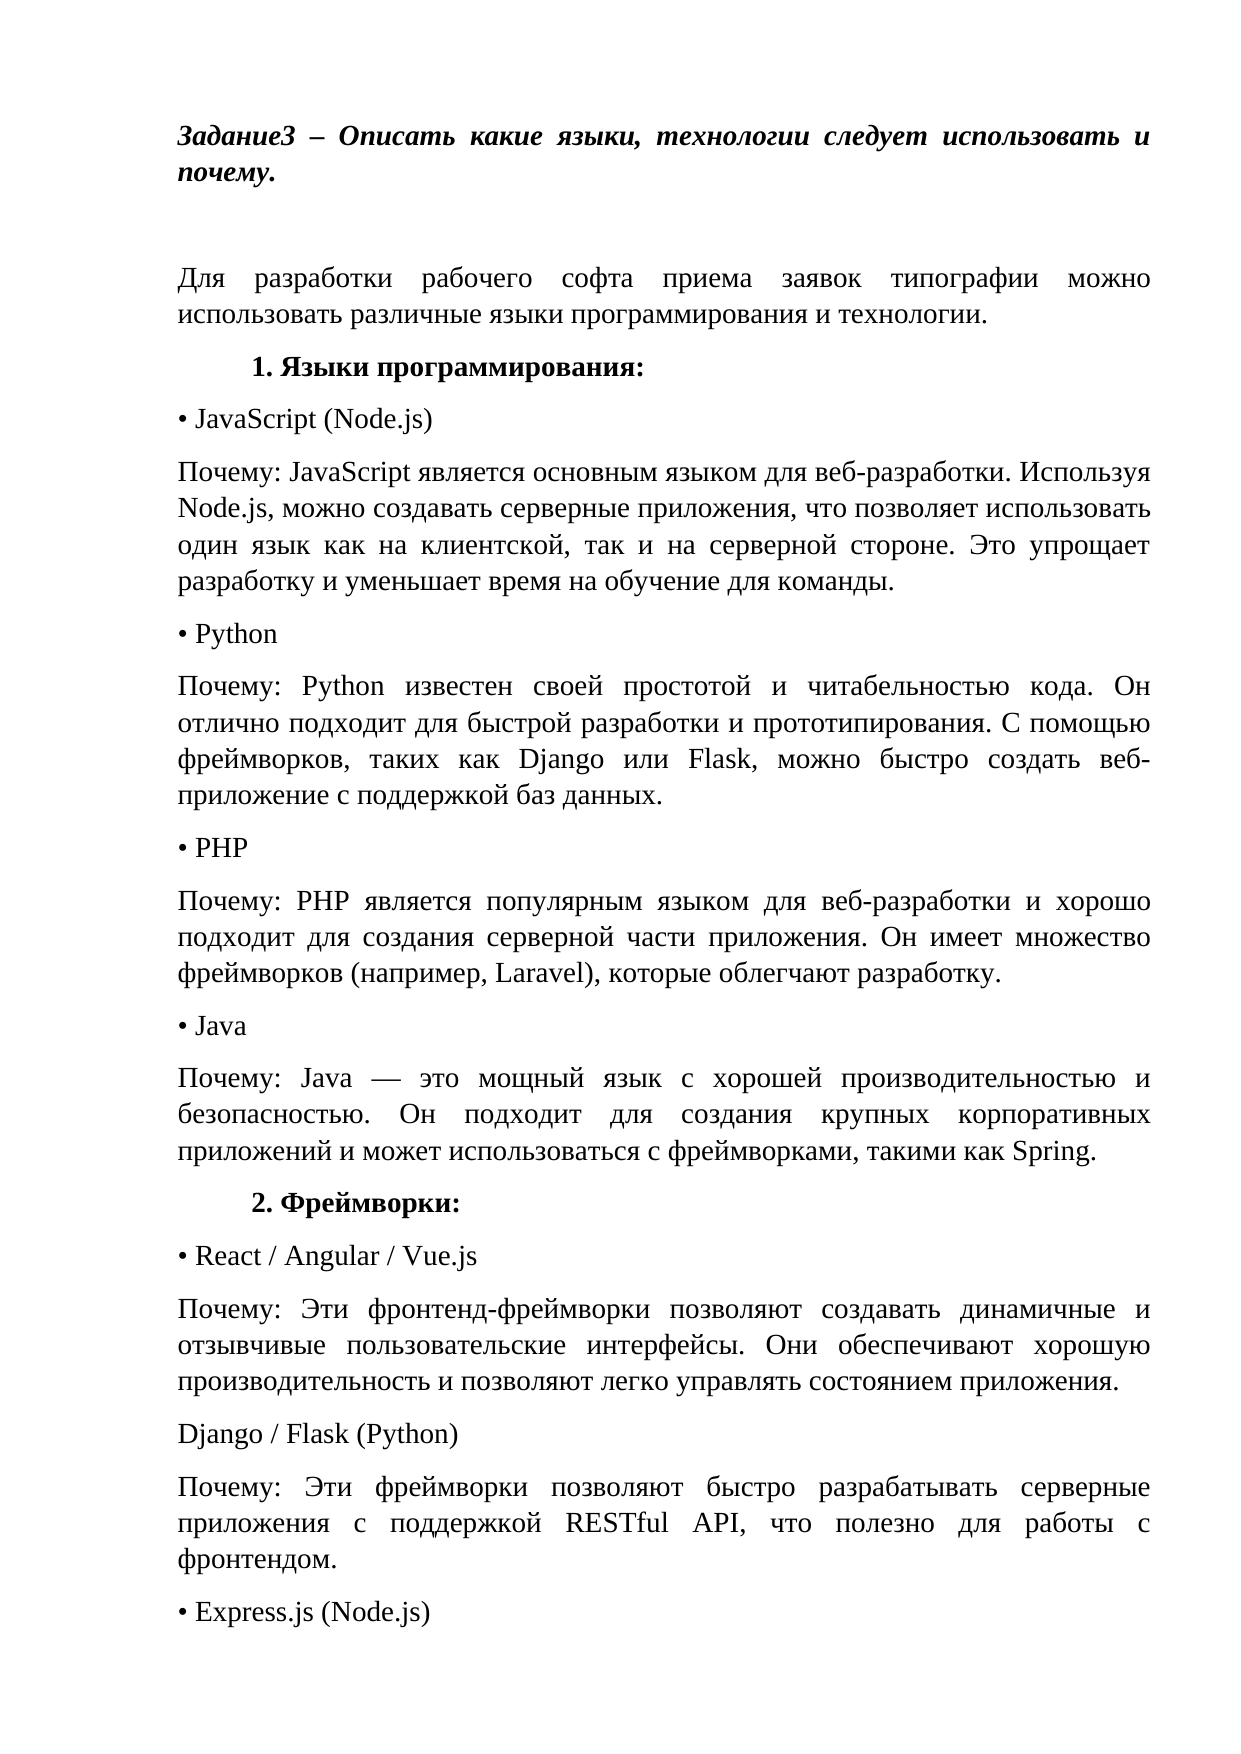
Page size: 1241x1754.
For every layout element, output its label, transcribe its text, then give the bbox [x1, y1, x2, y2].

text 2. Фреймворки: [251, 1186, 1152, 1219]
text • Java [177, 1008, 1152, 1041]
text Задание3 – Описать какие языки, технологии следует использовать и почему. [177, 118, 1152, 188]
text • Python [177, 616, 1152, 649]
text Почему: Python известен своей простотой и читабельностью кода. Он отлично подходит для быстрой разработки и прототипирования. С помощью фреймворков, таких как Django или Flask, можно быстро создать веб-приложение с поддержкой баз данных. [177, 668, 1152, 811]
text Почему: JavaScript является основным языком для веб-разработки. Используя Node.js, можно создавать серверные приложения, что позволяет использовать один язык как на клиентской, так и на серверной стороне. Это упрощает разработку и уменьшает время на обучение для команды. [177, 454, 1152, 596]
text 1. Языки программирования: [251, 349, 1152, 382]
text • PHP [177, 830, 1152, 863]
text Почему: Эти фреймворки позволяют быстро разрабатывать серверные приложения с поддержкой RESTful API, что полезно для работы с фронтендом. [177, 1469, 1152, 1575]
text • JavaScript (Node.js) [177, 402, 1152, 435]
text Для разработки рабочего софта приема заявок типографии можно использовать различные языки программирования и технологии. [177, 260, 1152, 329]
text Django / Flask (Python) [177, 1416, 1152, 1450]
text Почему: Java — это мощный язык с хорошей производительностью и безопасностью. Он подходит для создания крупных корпоративных приложений и может использоваться с фреймворками, такими как Spring. [177, 1061, 1152, 1166]
text Почему: Эти фронтенд-фреймворки позволяют создавать динамичные и отзывчивые пользовательские интерфейсы. Они обеспечивают хорошую производительность и позволяют легко управлять состоянием приложения. [177, 1291, 1152, 1397]
text • Express.js (Node.js) [177, 1594, 1152, 1628]
text Почему: PHP является популярным языком для веб-разработки и хорошо подходит для создания серверной части приложения. Он имеет множество фреймворков (например, Laravel), которые облегчают разработку. [177, 883, 1152, 988]
text • React / Angular / Vue.js [177, 1238, 1152, 1272]
